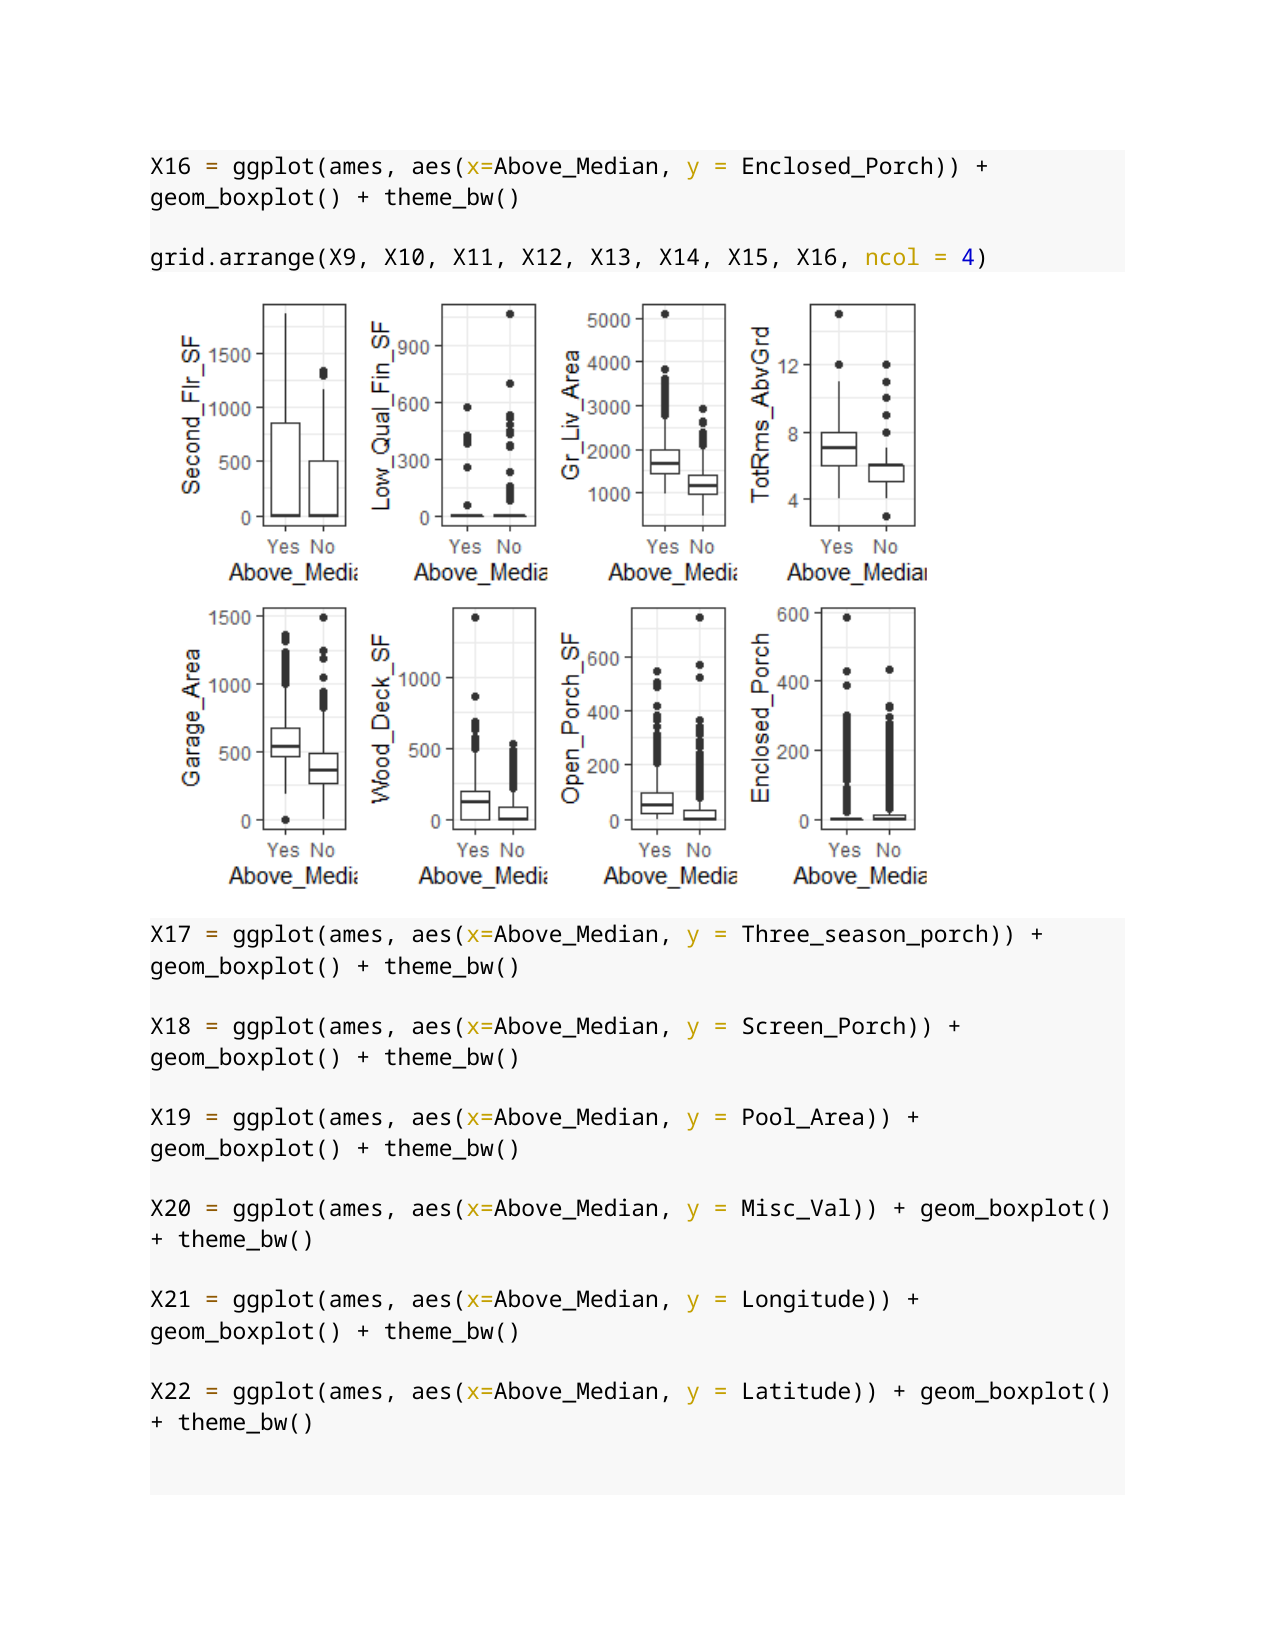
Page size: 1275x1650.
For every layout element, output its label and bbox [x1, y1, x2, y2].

text [150, 918, 1125, 1495]
text [150, 150, 1125, 272]
picture [168, 293, 927, 900]
